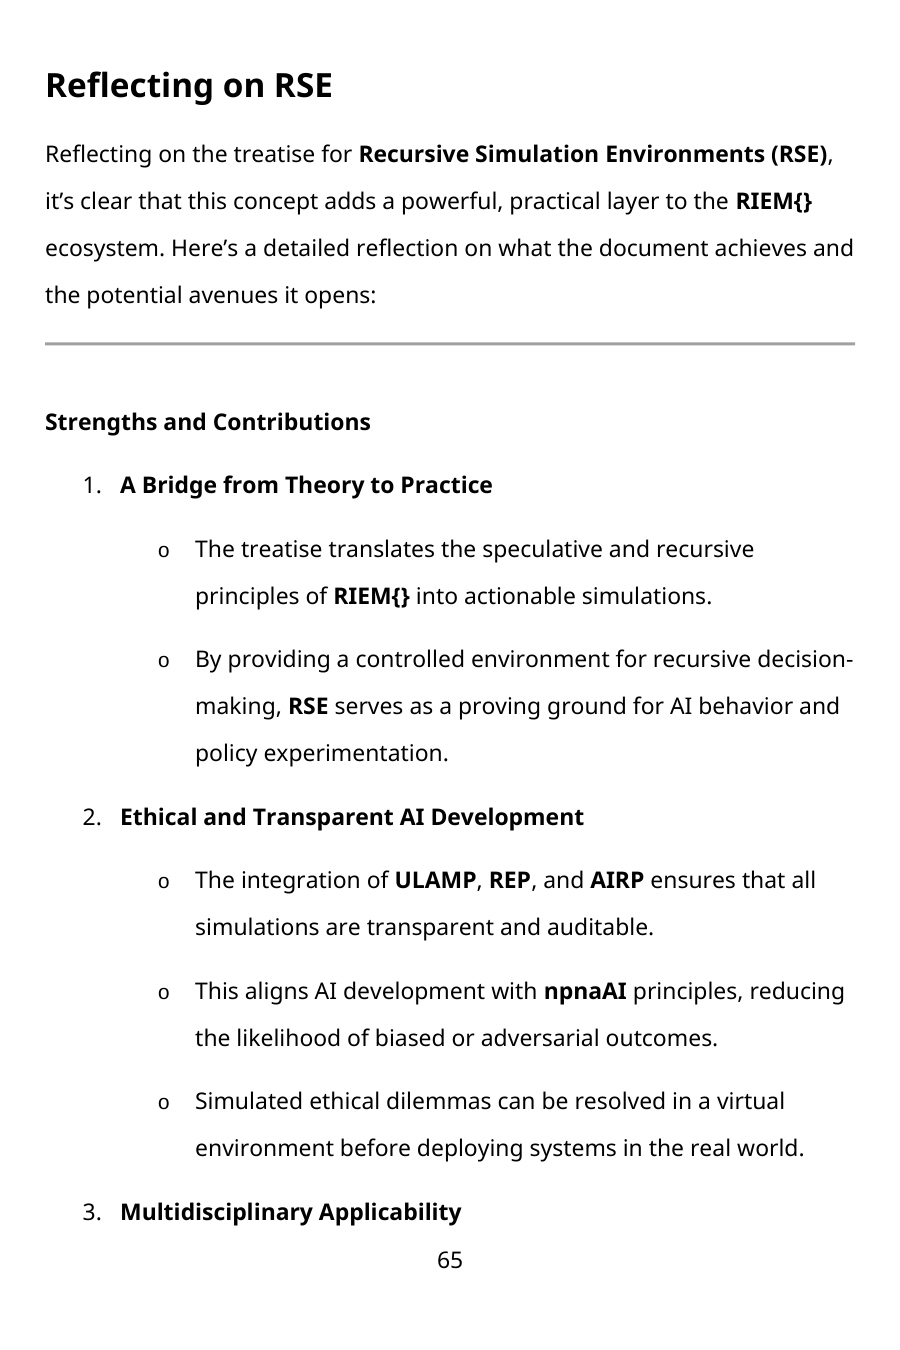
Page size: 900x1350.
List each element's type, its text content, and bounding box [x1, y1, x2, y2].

list Multidisciplinary Applicability [82, 1195, 855, 1227]
list By providing a controlled environment for recursive decision-making, RSE serves as a proving ground for AI behavior and policy experimentation. [157, 643, 855, 768]
text Reflecting on the treatise for Recursive Simulation Environments (RSE), it’s clear that this concept adds a powerful, practical layer to the RIEM{} ecosystem. Here’s a detailed reflection on what the document achieves and the potential avenues it opens: [45, 138, 855, 310]
list This aligns AI development with npnaAI principles, reducing the likelihood of biased or adversarial outcomes. [157, 974, 855, 1053]
list The integration of ULAMP, REP, and AIRP ensures that all simulations are transparent and auditable. [157, 864, 855, 942]
list Simulated ethical dilemmas can be resolved in a virtual environment before deploying systems in the real world. [157, 1085, 855, 1163]
list Ethical and Transparent AI Development [82, 801, 855, 832]
list A Bridge from Theory to Practice [82, 469, 855, 501]
subtitle Reflecting on RSE [45, 62, 855, 107]
text Strengths and Contributions [45, 406, 855, 437]
list The treatise translates the speculative and recursive principles of RIEM{} into actionable simulations. [157, 533, 855, 611]
